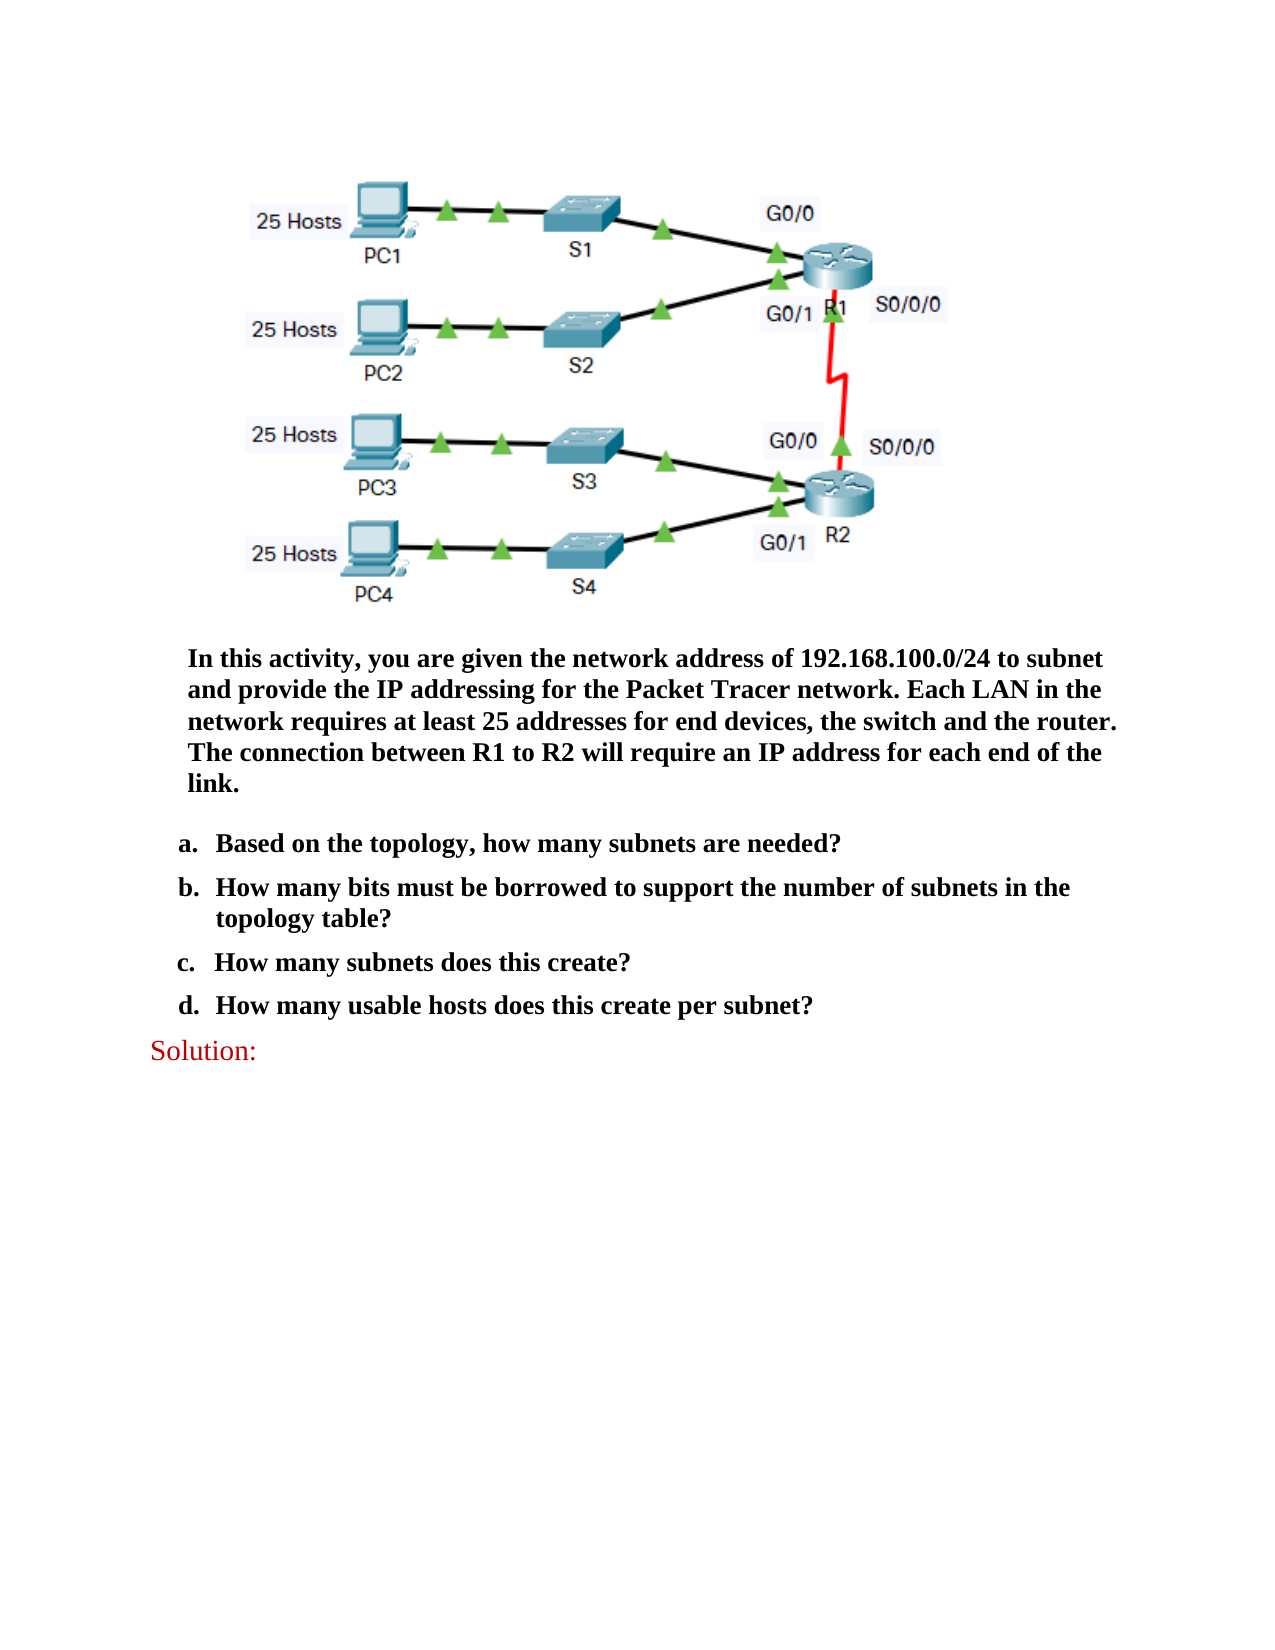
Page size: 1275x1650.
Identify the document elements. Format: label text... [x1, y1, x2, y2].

list How many usable hosts does this create per subnet? [178, 989, 1125, 1020]
list How many bits must be borrowed to support the number of subnets in the topology table? [178, 871, 1125, 933]
text Solution: [150, 1033, 1125, 1066]
picture [225, 150, 976, 624]
list Based on the topology, how many subnets are needed? [178, 827, 1125, 858]
text In this activity, you are given the network address of 192.168.100.0/24 to subnet and provide the IP addressing for the Packet Tracer network. Each LAN in the network requires at least 25 addresses for end devices, the switch and the router. The connection between R1 to R2 will require an IP address for each end of the link. [187, 642, 1125, 798]
list How many subnets does this create? [177, 946, 1125, 977]
